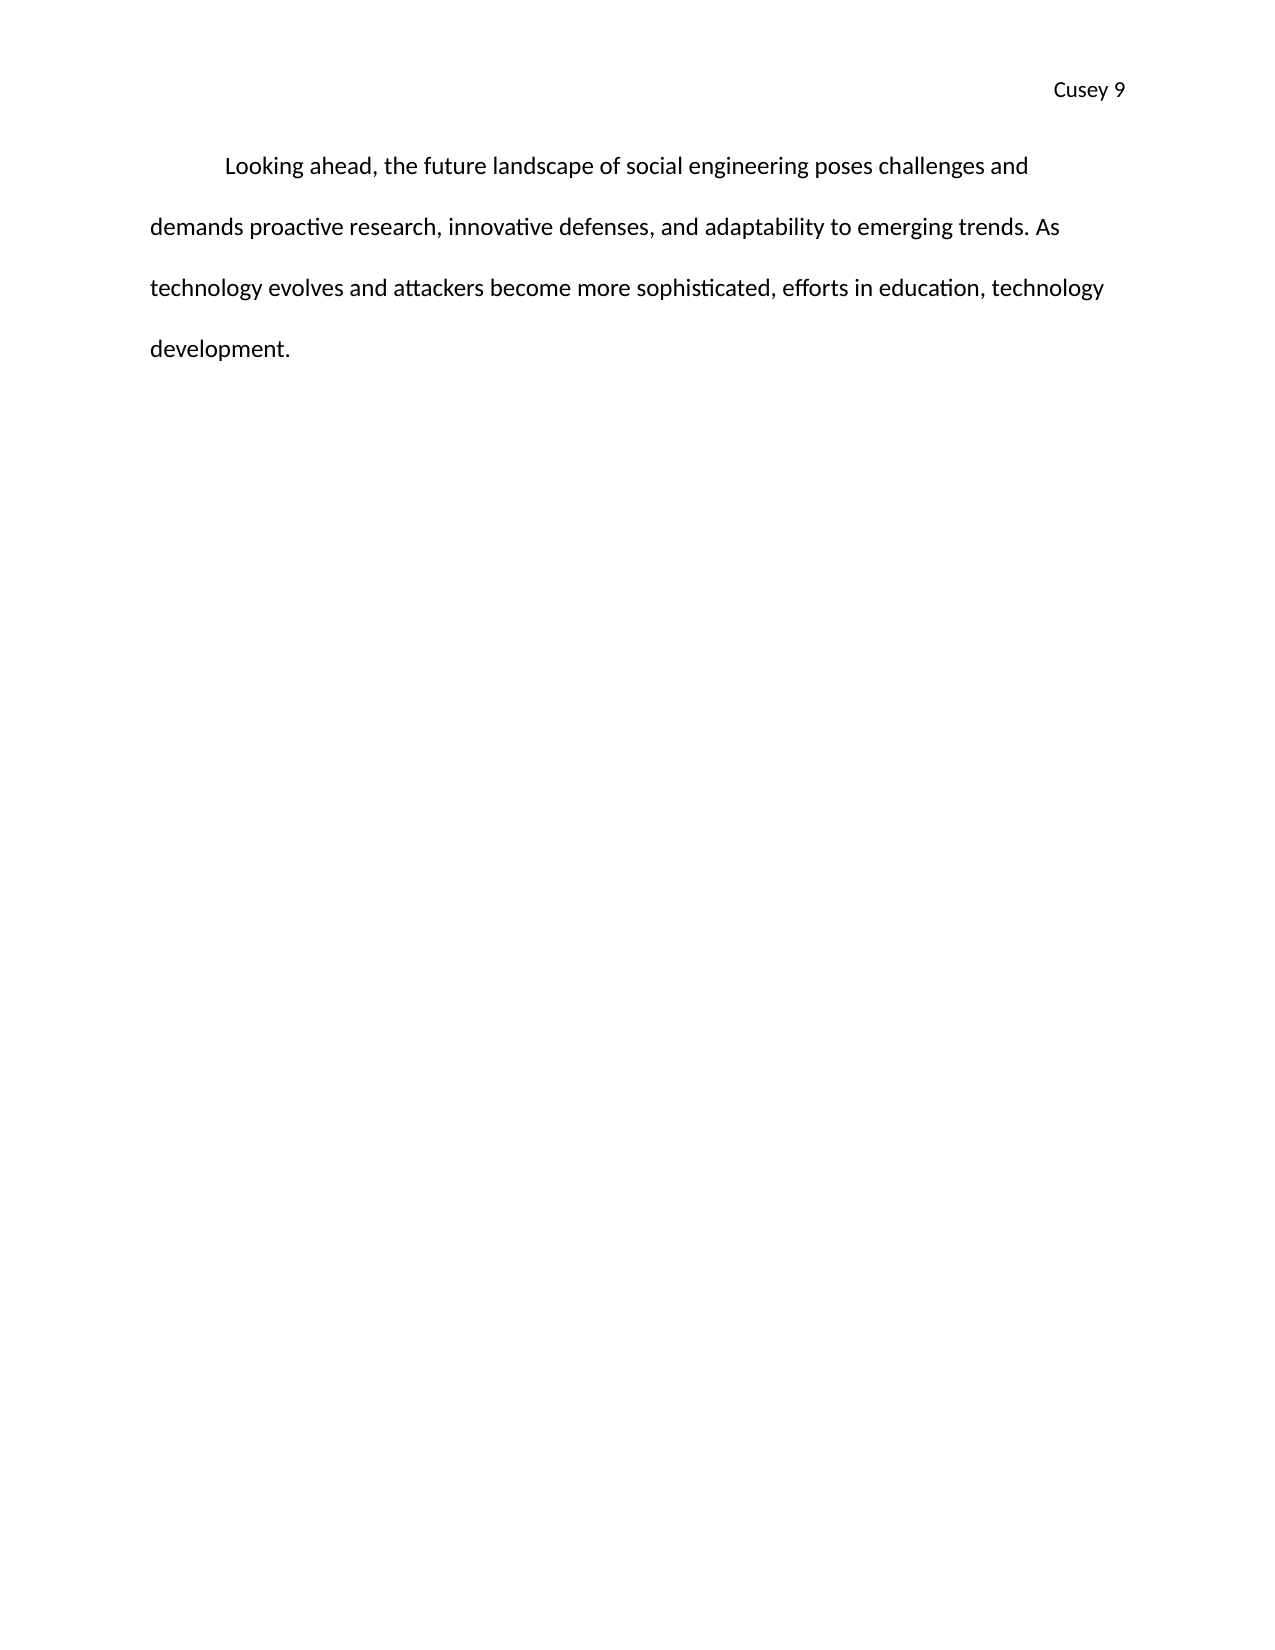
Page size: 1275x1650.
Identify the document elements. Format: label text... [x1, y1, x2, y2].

text Looking ahead, the future landscape of social engineering poses challenges and demands proactive research, innovative defenses, and adaptability to emerging trends. As technology evolves and attackers become more sophisticated, efforts in education, technology development. [150, 150, 1125, 364]
